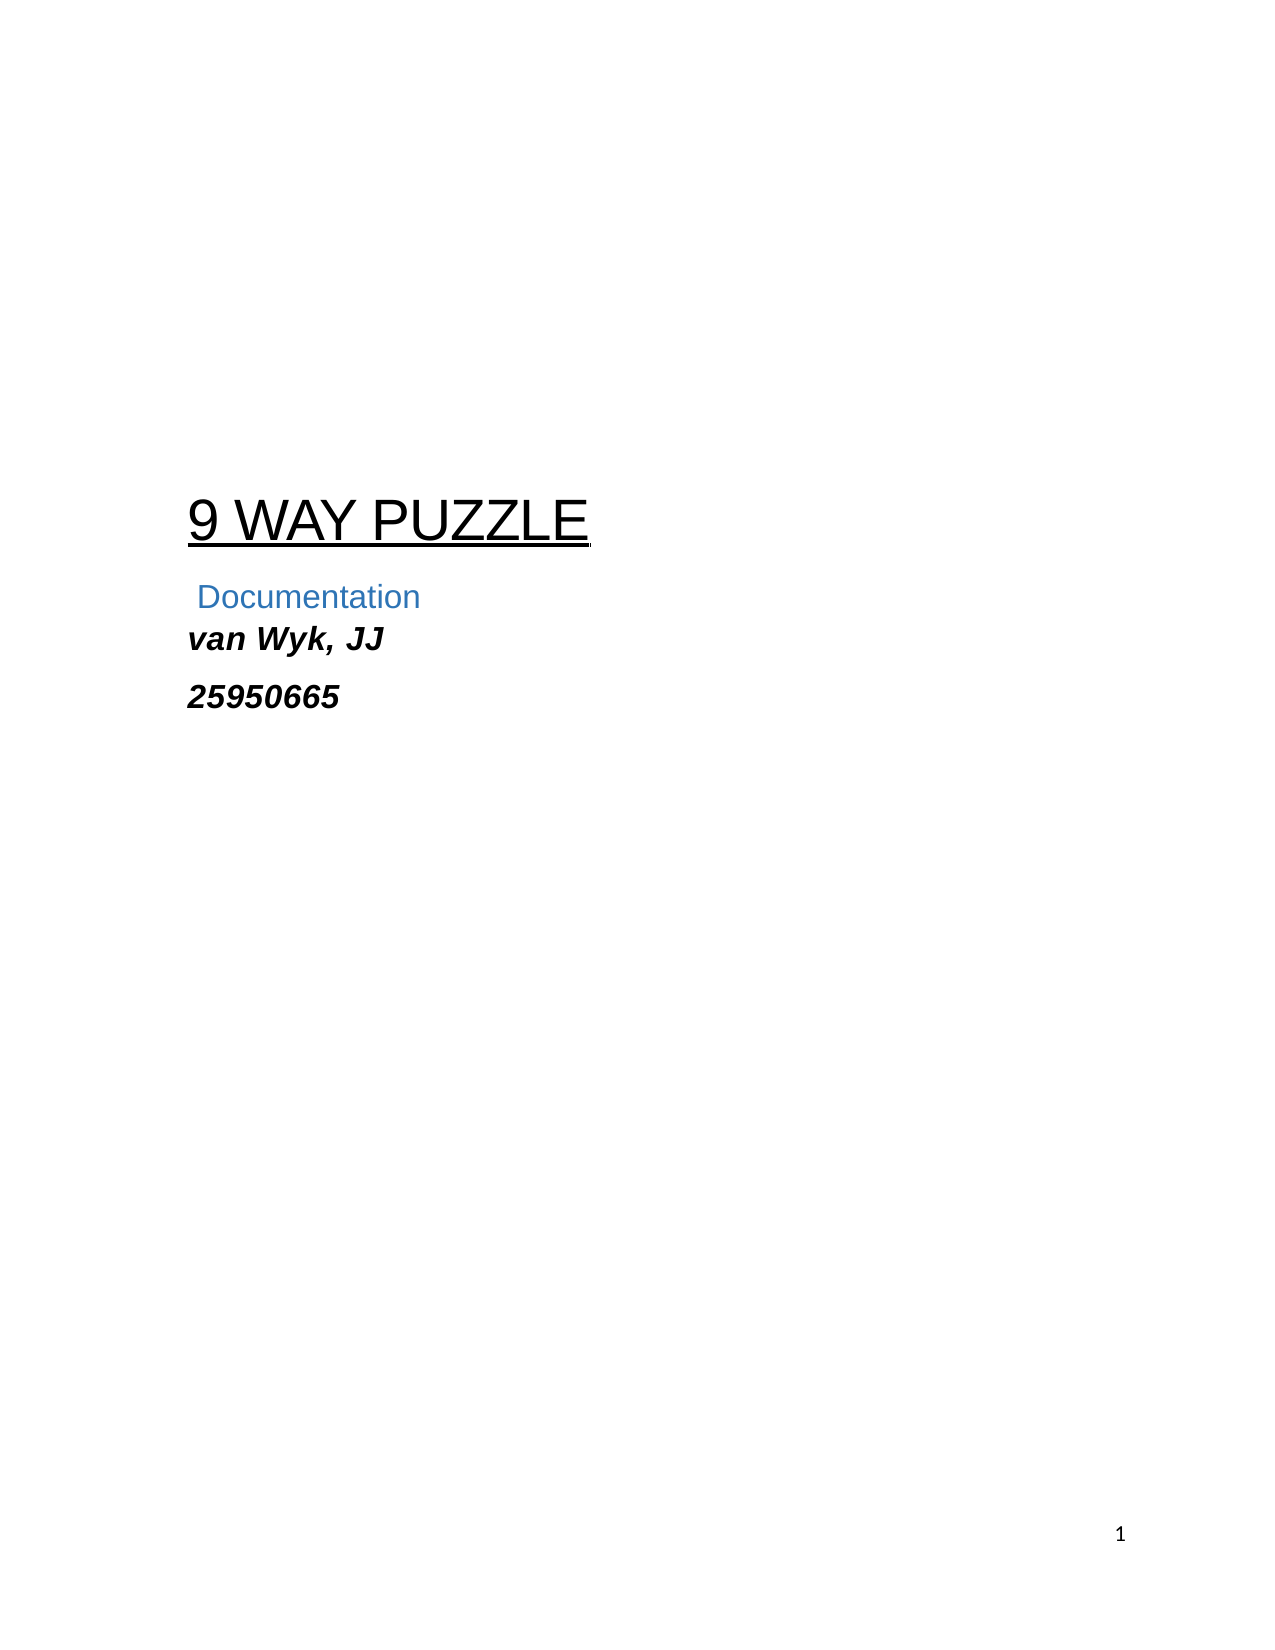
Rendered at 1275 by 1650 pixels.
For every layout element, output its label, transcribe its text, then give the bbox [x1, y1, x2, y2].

subtitle Documentation [187, 577, 1125, 616]
title 9 WAY PUZZLE [187, 485, 1125, 552]
text 25950665 [187, 677, 1125, 716]
text van Wyk, JJ [187, 619, 1125, 657]
